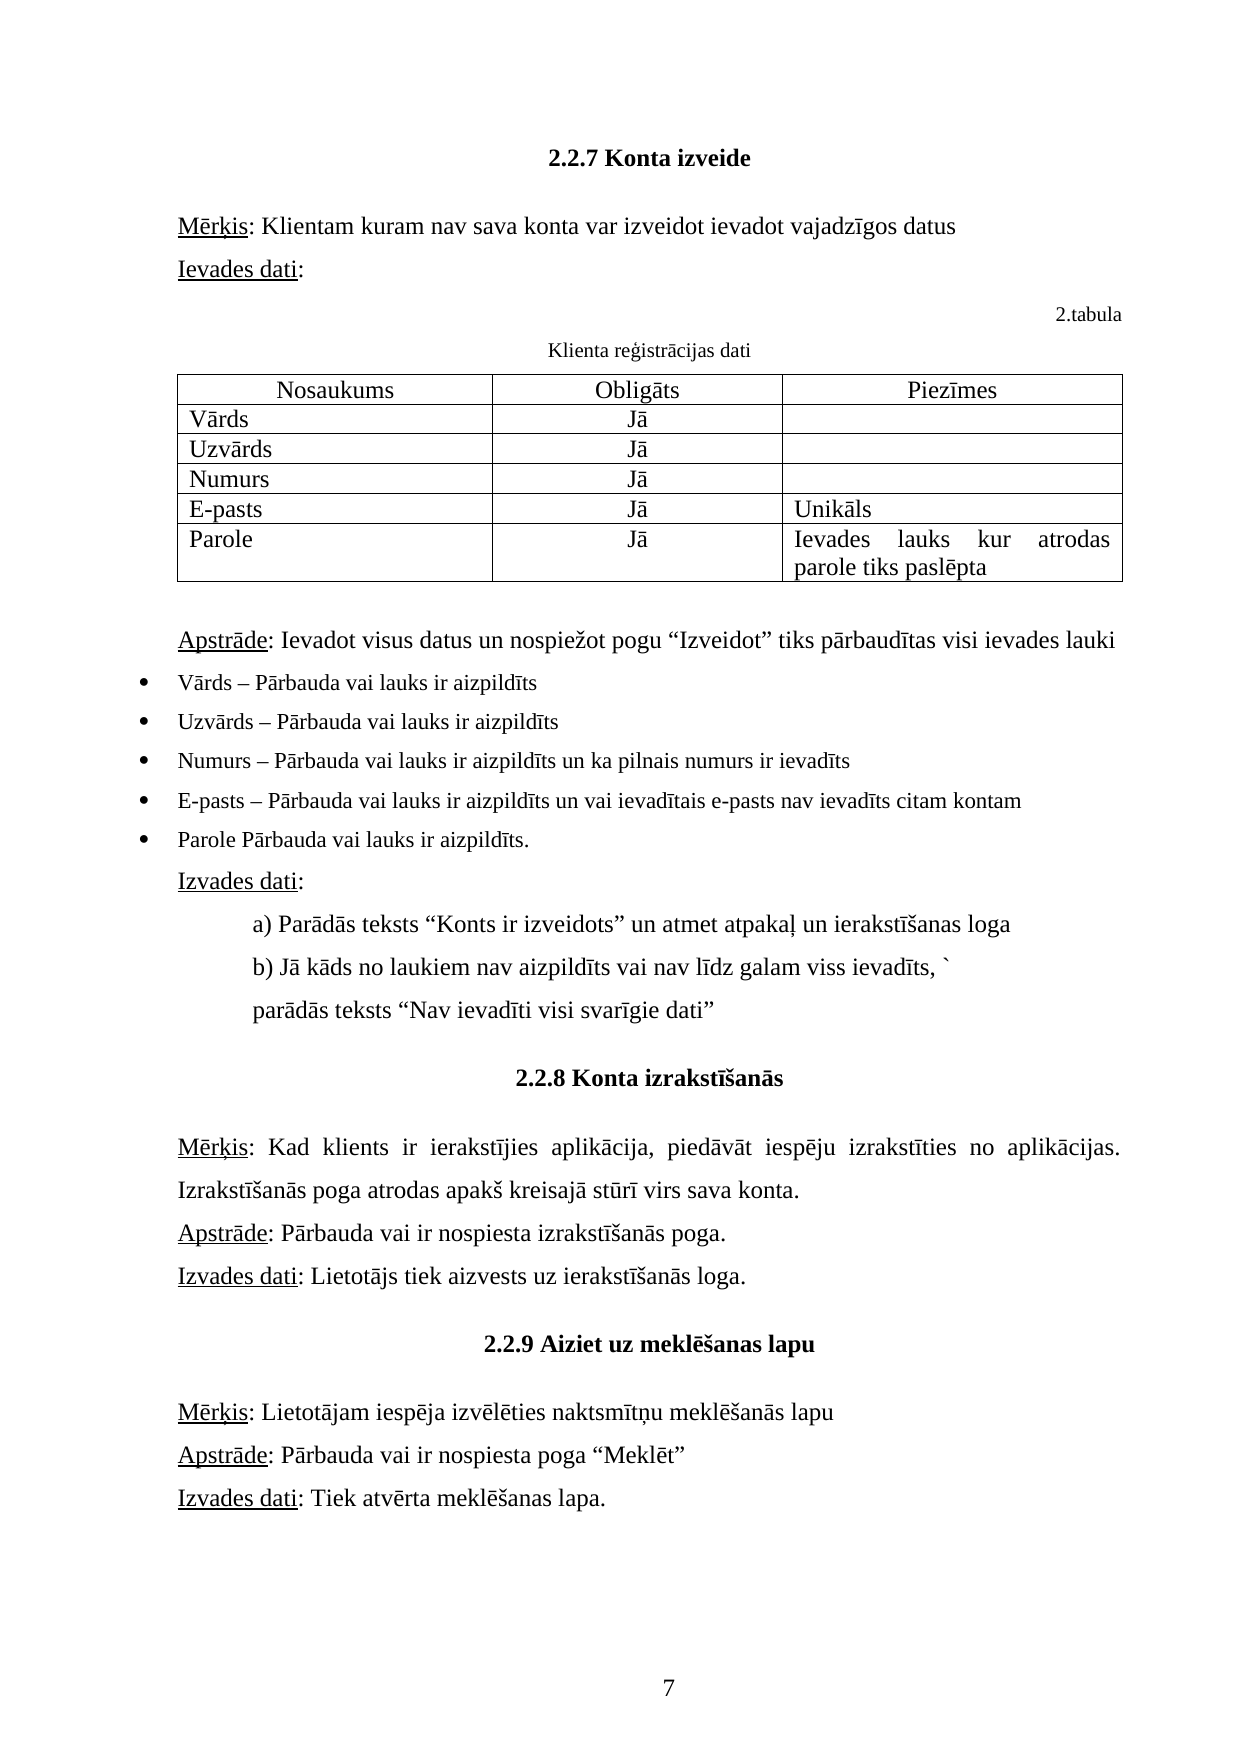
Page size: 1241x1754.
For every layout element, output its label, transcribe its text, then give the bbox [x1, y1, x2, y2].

table_cell Jā [493, 434, 782, 463]
text Apstrāde: Ievadot visus datus un nospiežot pogu “Izveidot” tiks pārbaudītas visi ievades lauki [177, 625, 1122, 654]
list 2.2.7 Konta izveide [177, 143, 1122, 172]
text Apstrāde: Pārbauda vai ir nospiesta poga “Meklēt” [177, 1440, 1122, 1469]
list Vārds – Pārbauda vai lauks ir aizpildīts [140, 668, 1122, 695]
table_cell Unikāls [783, 494, 1122, 523]
text Mērķis: Kad klients ir ierakstījies aplikācija, piedāvāt iespēju izrakstīties no aplikācijas. Izrakstīšanās poga atrodas apakš kreisajā stūrī virs sava konta. [177, 1132, 1122, 1203]
text Ievades dati: [177, 254, 1122, 283]
table_cell Parole [178, 524, 492, 581]
list Parole Pārbauda vai lauks ir aizpildīts. [140, 826, 1122, 853]
table_cell Jā [493, 405, 782, 433]
table_cell Jā [493, 524, 782, 581]
text Apstrāde: Pārbauda vai ir nospiesta izrakstīšanās poga. [177, 1218, 1122, 1247]
list Numurs – Pārbauda vai lauks ir aizpildīts un ka pilnais numurs ir ievadīts [140, 747, 1122, 774]
table_cell Uzvārds [178, 434, 492, 463]
list Uzvārds – Pārbauda vai lauks ir aizpildīts [140, 708, 1122, 734]
list E-pasts – Pārbauda vai lauks ir aizpildīts un vai ievadītais e-pasts nav ievadīts citam kontam [140, 787, 1122, 813]
text Klienta reģistrācijas dati [177, 338, 1122, 362]
table_cell Jā [493, 464, 782, 493]
text b) Jā kāds no laukiem nav aizpildīts vai nav līdz galam viss ievadīts, ` parādās teksts “Nav ievadīti visi svarīgie dati” [177, 952, 1122, 1024]
table_cell [783, 405, 1122, 433]
text Mērķis: Lietotājam iespēja izvēlēties naktsmītņu meklēšanās lapu [177, 1397, 1122, 1426]
text Izvades dati: [177, 866, 1122, 895]
table_header Nosaukums [178, 375, 492, 403]
table_cell Numurs [178, 464, 492, 493]
table_cell E-pasts [178, 494, 492, 523]
list 2.2.9 Aiziet uz meklēšanas lapu [177, 1329, 1122, 1358]
text Izvades dati: Tiek atvērta meklēšanas lapa. [177, 1483, 1122, 1512]
subtitle 2.tabula [177, 302, 1122, 326]
table_cell Jā [493, 494, 782, 523]
table_cell Vārds [178, 405, 492, 433]
table_cell [783, 464, 1122, 493]
text a) Parādās teksts “Konts ir izveidots” un atmet atpakaļ un ierakstīšanas loga [177, 909, 1122, 938]
table_cell Ievades lauks kur atrodas parole tiks paslēpta [783, 524, 1122, 581]
table_header Piezīmes [783, 375, 1122, 403]
text Mērķis: Klientam kuram nav sava konta var izveidot ievadot vajadzīgos datus [177, 211, 1122, 240]
list 2.2.8 Konta izrakstīšanās [177, 1063, 1122, 1092]
table_cell [783, 434, 1122, 463]
text Izvades dati: Lietotājs tiek aizvests uz ierakstīšanās loga. [177, 1261, 1122, 1290]
table_header Obligāts [493, 375, 782, 403]
